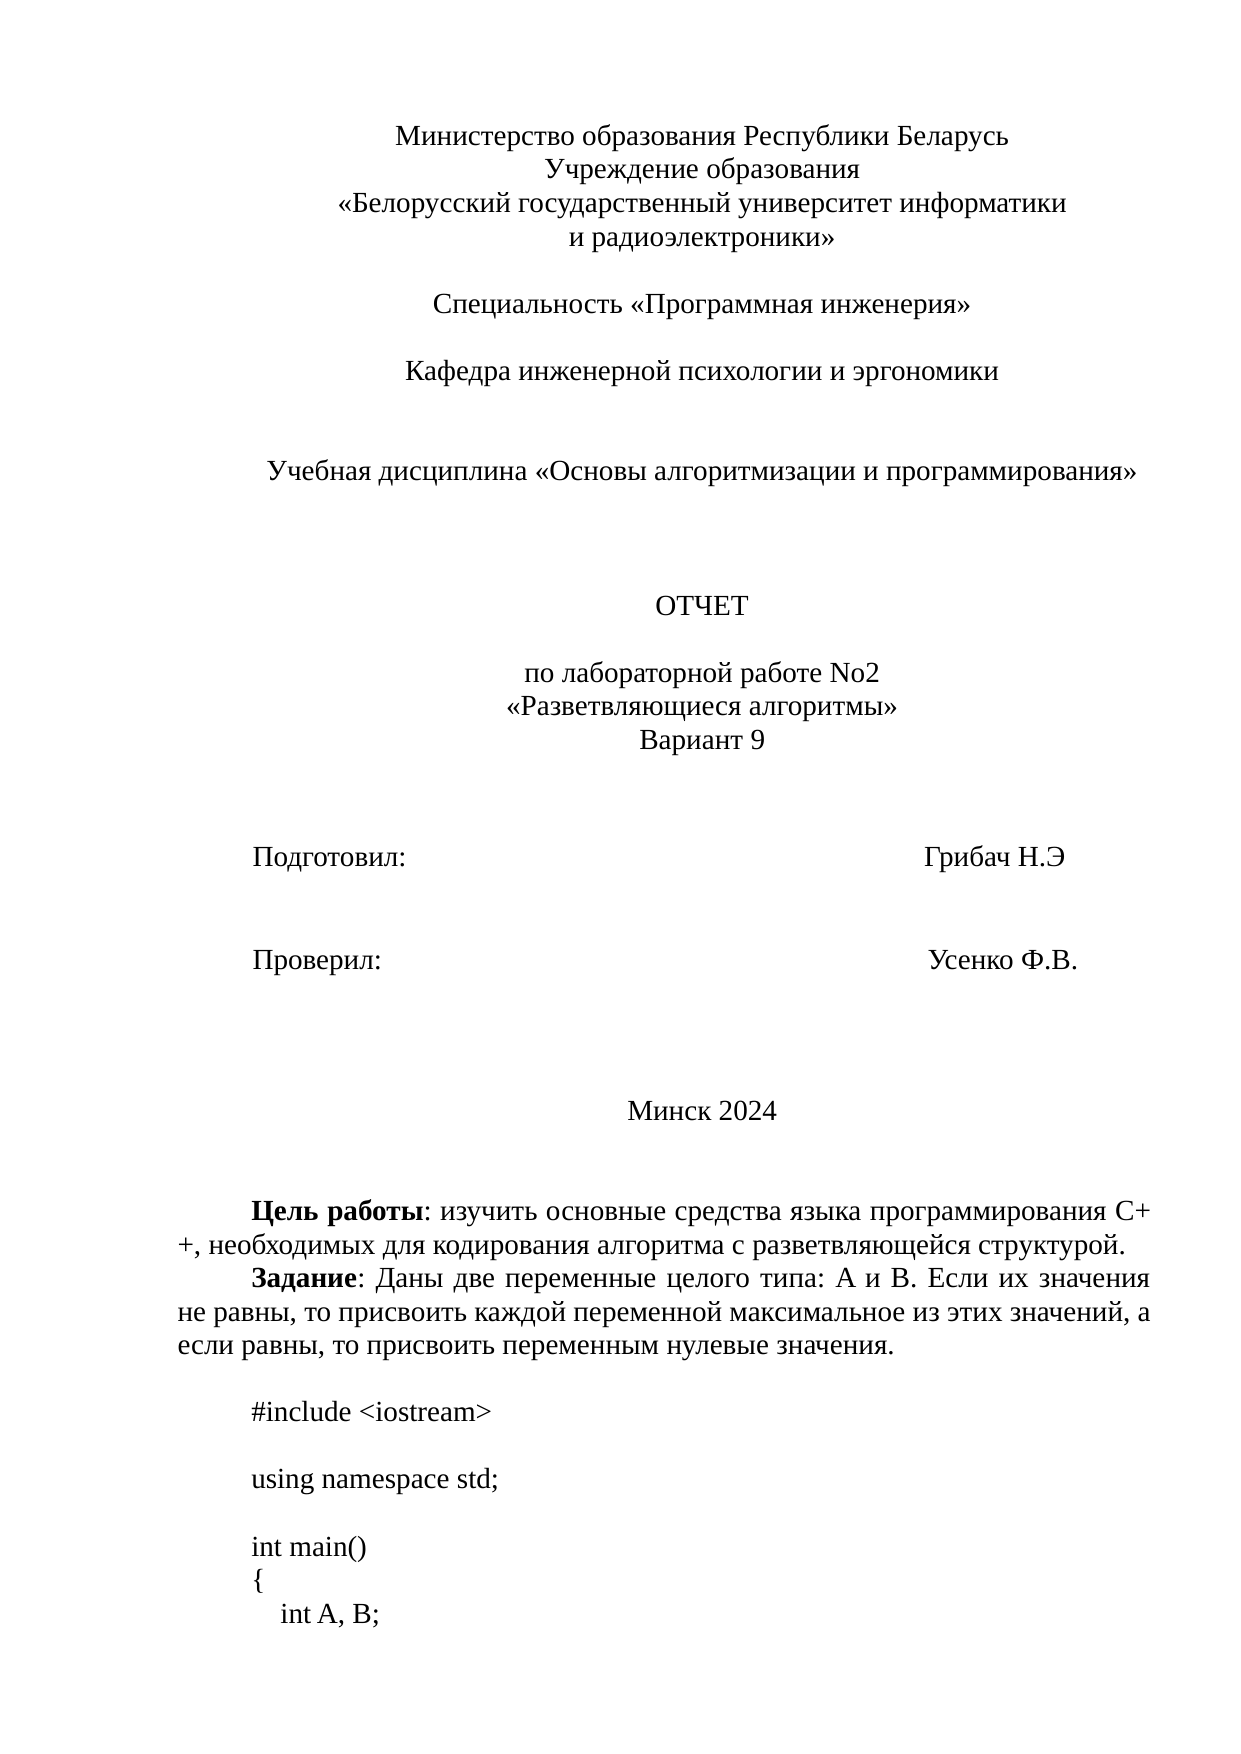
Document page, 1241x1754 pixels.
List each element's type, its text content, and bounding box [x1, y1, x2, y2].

text #include <iostream> [177, 1394, 1152, 1428]
text using namespace std; [177, 1462, 1152, 1495]
text Учреждение образования [177, 152, 1152, 185]
text Задание: Даны две переменные целого типа: A и B. Если их значения не равны, то присвоить каждой переменной максимальное из этих значений, а если равны, то присвоить переменным нулевые значения. [177, 1260, 1152, 1361]
text Учебная дисциплина «Основы алгоритмизации и программирования» [177, 453, 1152, 487]
text int A, B; [177, 1596, 1152, 1629]
text Подготовил: Грибач Н.Э [177, 839, 1152, 873]
text ОТЧЕТ [177, 588, 1152, 621]
text Минск 2024 [177, 1093, 1152, 1126]
text и радиоэлектроники» [177, 219, 1152, 252]
text int main() [177, 1529, 1152, 1562]
text Специальность «Программная инженерия» [177, 286, 1152, 319]
text Министерство образования Республики Беларусь [177, 118, 1152, 152]
text Проверил: Усенко Ф.В. [177, 942, 1152, 976]
text Цель работы: изучить основные средства языка программирования С++, необходимых для кодирования алгоритма с разветвляющейся структурой. [177, 1193, 1152, 1260]
text Вариант 9 [177, 722, 1152, 755]
text по лабораторной работе No2 [177, 655, 1152, 688]
text Кафедра инженерной психологии и эргономики [177, 353, 1152, 386]
text { [177, 1562, 1152, 1596]
text «Белорусский государственный университет информатики [177, 185, 1152, 219]
text «Разветвляющиеся алгоритмы» [177, 688, 1152, 722]
